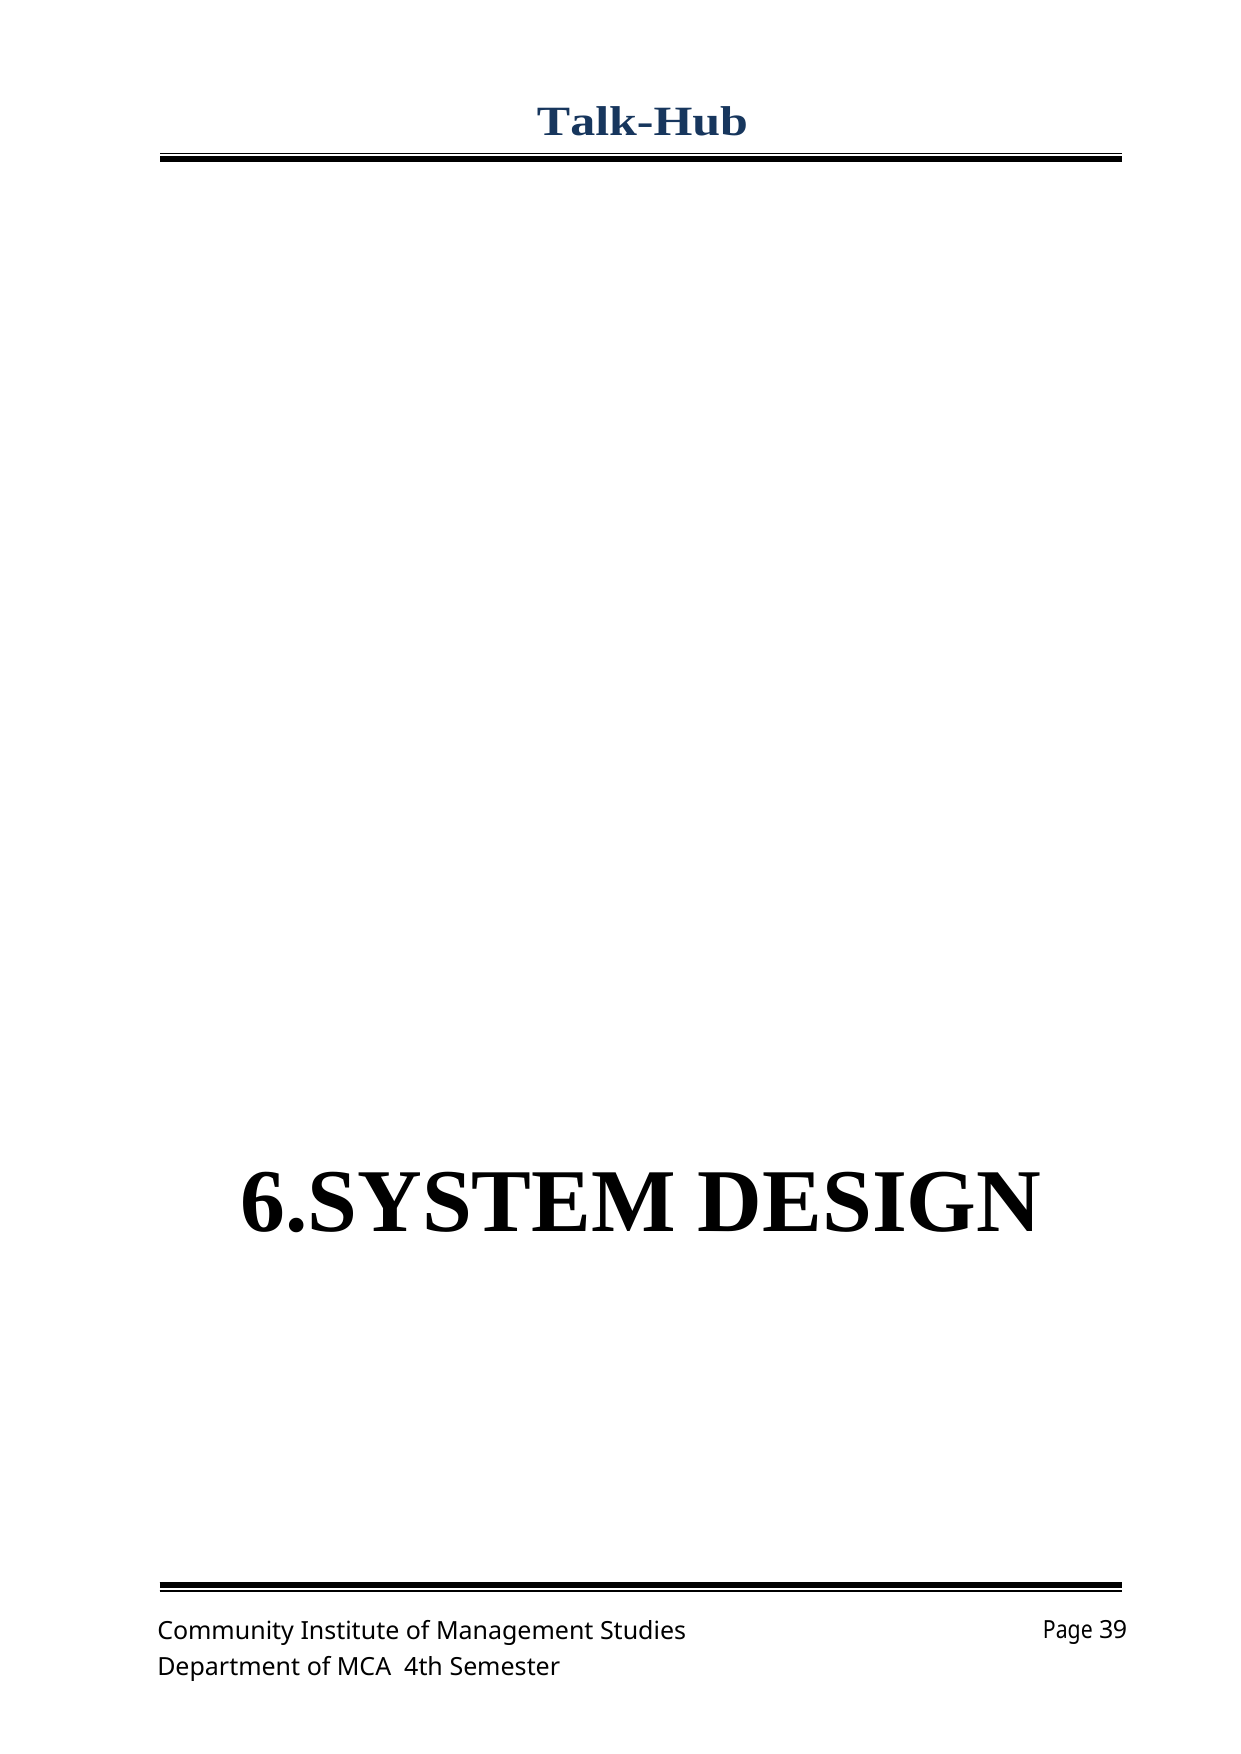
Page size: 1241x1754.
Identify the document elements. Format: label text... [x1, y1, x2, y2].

text 6.SYSTEM DESIGN [159, 1148, 1122, 1251]
